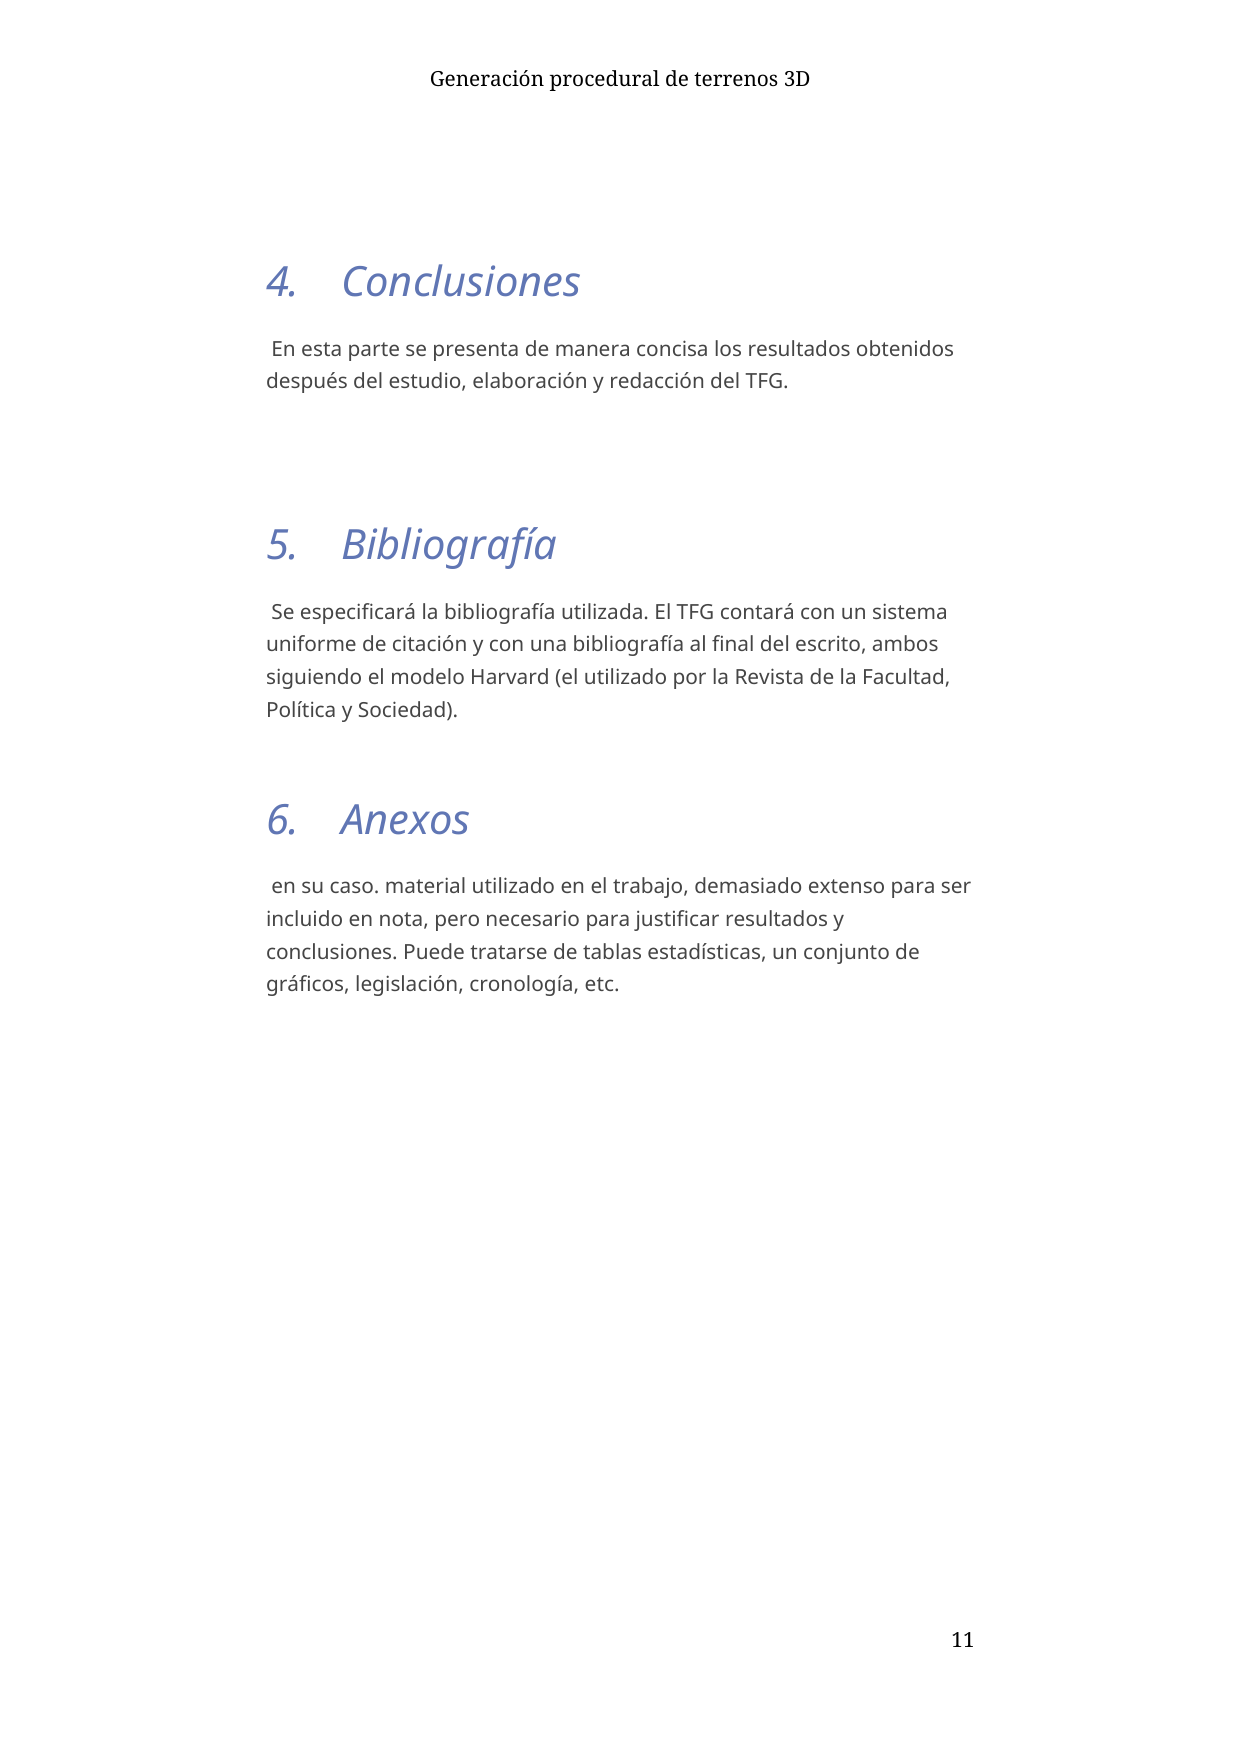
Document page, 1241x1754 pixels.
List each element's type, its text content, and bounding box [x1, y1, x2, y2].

subtitle Anexos [266, 790, 974, 847]
text en su caso. material utilizado en el trabajo, demasiado extenso para ser incluido en nota, pero necesario para justificar resultados y conclusiones. Puede tratarse de tablas estadísticas, un conjunto de gráficos, legislación, cronología, etc. [266, 872, 974, 998]
subtitle Bibliografía [266, 515, 974, 572]
text En esta parte se presenta de manera concisa los resultados obtenidos después del estudio, elaboración y redacción del TFG. [266, 334, 974, 395]
subtitle Conclusiones [266, 252, 974, 309]
text Se especificará la bibliografía utilizada. El TFG contará con un sistema uniforme de citación y con una bibliografía al final del escrito, ambos siguiendo el modelo Harvard (el utilizado por la Revista de la Facultad, Política y Sociedad). [266, 597, 974, 723]
